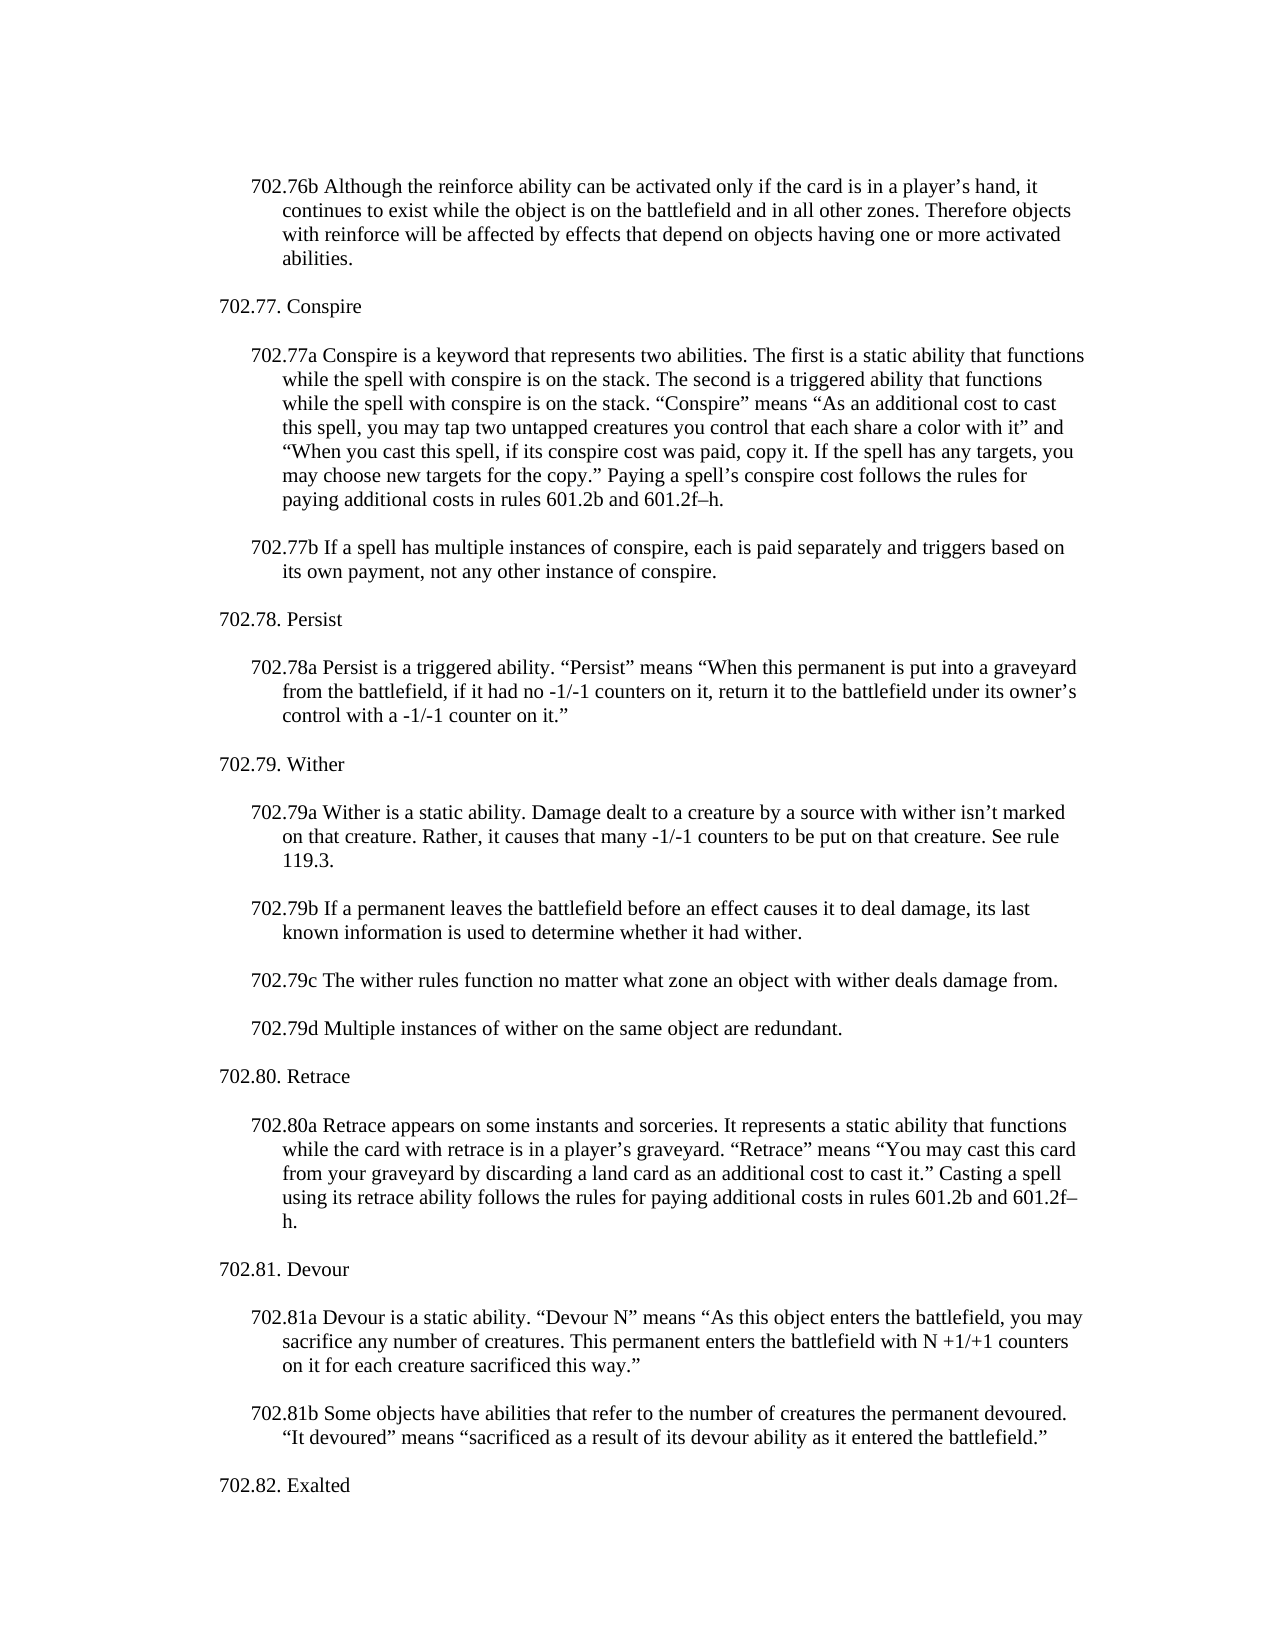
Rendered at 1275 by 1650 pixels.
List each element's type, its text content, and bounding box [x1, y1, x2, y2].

text 702.81. Devour [219, 1257, 1087, 1281]
text 702.77b If a spell has multiple instances of conspire, each is paid separately and triggers based on its own payment, not any other instance of conspire. [251, 535, 1087, 583]
text 702.79b If a permanent leaves the battlefield before an effect causes it to deal damage, its last known information is used to determine whether it had wither. [251, 896, 1087, 944]
text 702.81b Some objects have abilities that refer to the number of creatures the permanent devoured. “It devoured” means “sacrificed as a result of its devour ability as it entered the battlefield.” [251, 1401, 1087, 1449]
text 702.77. Conspire [219, 294, 1087, 318]
text 702.79c The wither rules function no matter what zone an object with wither deals damage from. [251, 968, 1087, 992]
text 702.81a Devour is a static ability. “Devour N” means “As this object enters the battlefield, you may sacrifice any number of creatures. This permanent enters the battlefield with N +1/+1 counters on it for each creature sacrificed this way.” [251, 1305, 1087, 1377]
text 702.80. Retrace [219, 1064, 1087, 1088]
text 702.79. Wither [219, 752, 1087, 776]
text 702.78. Persist [219, 607, 1087, 631]
text 702.79d Multiple instances of wither on the same object are redundant. [251, 1016, 1087, 1040]
text 702.78a Persist is a triggered ability. “Persist” means “When this permanent is put into a graveyard from the battlefield, if it had no -1/-1 counters on it, return it to the battlefield under its owner’s control with a -1/-1 counter on it.” [251, 655, 1087, 727]
text 702.76b Although the reinforce ability can be activated only if the card is in a player’s hand, it continues to exist while the object is on the battlefield and in all other zones. Therefore objects with reinforce will be affected by effects that depend on objects having one or more activated abilities. [251, 174, 1087, 270]
text 702.82. Exalted [219, 1473, 1087, 1497]
text 702.80a Retrace appears on some instants and sorceries. It represents a static ability that functions while the card with retrace is in a player’s graveyard. “Retrace” means “You may cast this card from your graveyard by discarding a land card as an additional cost to cast it.” Casting a spell using its retrace ability follows the rules for paying additional costs in rules 601.2b and 601.2f–h. [251, 1112, 1087, 1233]
text 702.79a Wither is a static ability. Damage dealt to a creature by a source with wither isn’t marked on that creature. Rather, it causes that many -1/-1 counters to be put on that creature. See rule 119.3. [251, 800, 1087, 872]
text 702.77a Conspire is a keyword that represents two abilities. The first is a static ability that functions while the spell with conspire is on the stack. The second is a triggered ability that functions while the spell with conspire is on the stack. “Conspire” means “As an additional cost to cast this spell, you may tap two untapped creatures you control that each share a color with it” and “When you cast this spell, if its conspire cost was paid, copy it. If the spell has any targets, you may choose new targets for the copy.” Paying a spell’s conspire cost follows the rules for paying additional costs in rules 601.2b and 601.2f–h. [251, 342, 1087, 511]
